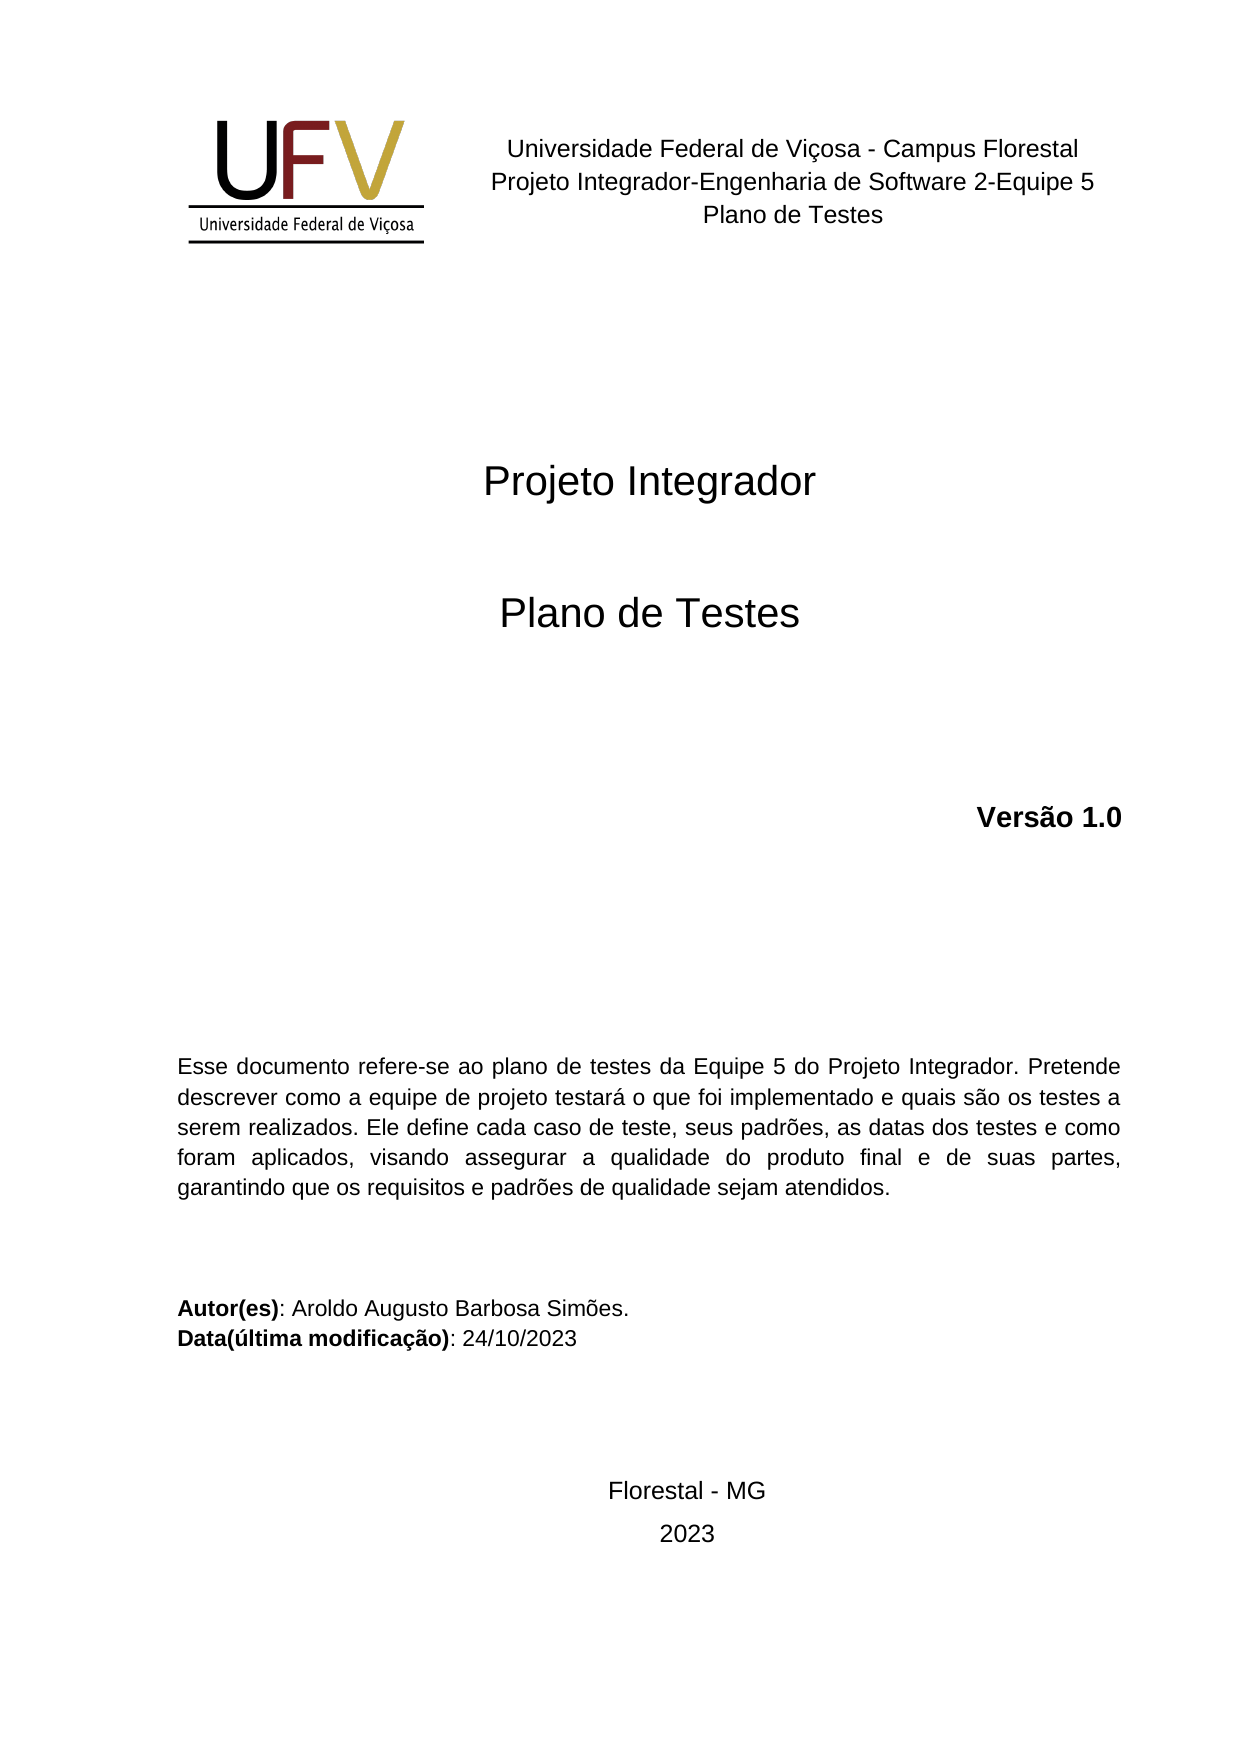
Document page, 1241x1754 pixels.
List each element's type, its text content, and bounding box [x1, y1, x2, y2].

text Florestal - MG [177, 1476, 1122, 1505]
subtitle Projeto Integrador [177, 456, 1122, 504]
text Data(última modificação): 24/10/2023 [177, 1325, 1122, 1351]
picture [188, 117, 424, 245]
text 2023 [177, 1519, 1122, 1548]
text Esse documento refere-se ao plano de testes da Equipe 5 do Projeto Integrador. Pretende descrever como a equipe de projeto testará o que foi implementado e quais são os testes a serem realizados. Ele define cada caso de teste, seus padrões, as datas dos testes e como foram aplicados, visando assegurar a qualidade do produto final e de suas partes, garantindo que os requisitos e padrões de qualidade sejam atendidos. [177, 1053, 1122, 1200]
subtitle Plano de Testes [177, 589, 1122, 637]
text Autor(es): Aroldo Augusto Barbosa Simões. [177, 1295, 1122, 1321]
text Versão 1.0 [177, 800, 1122, 834]
